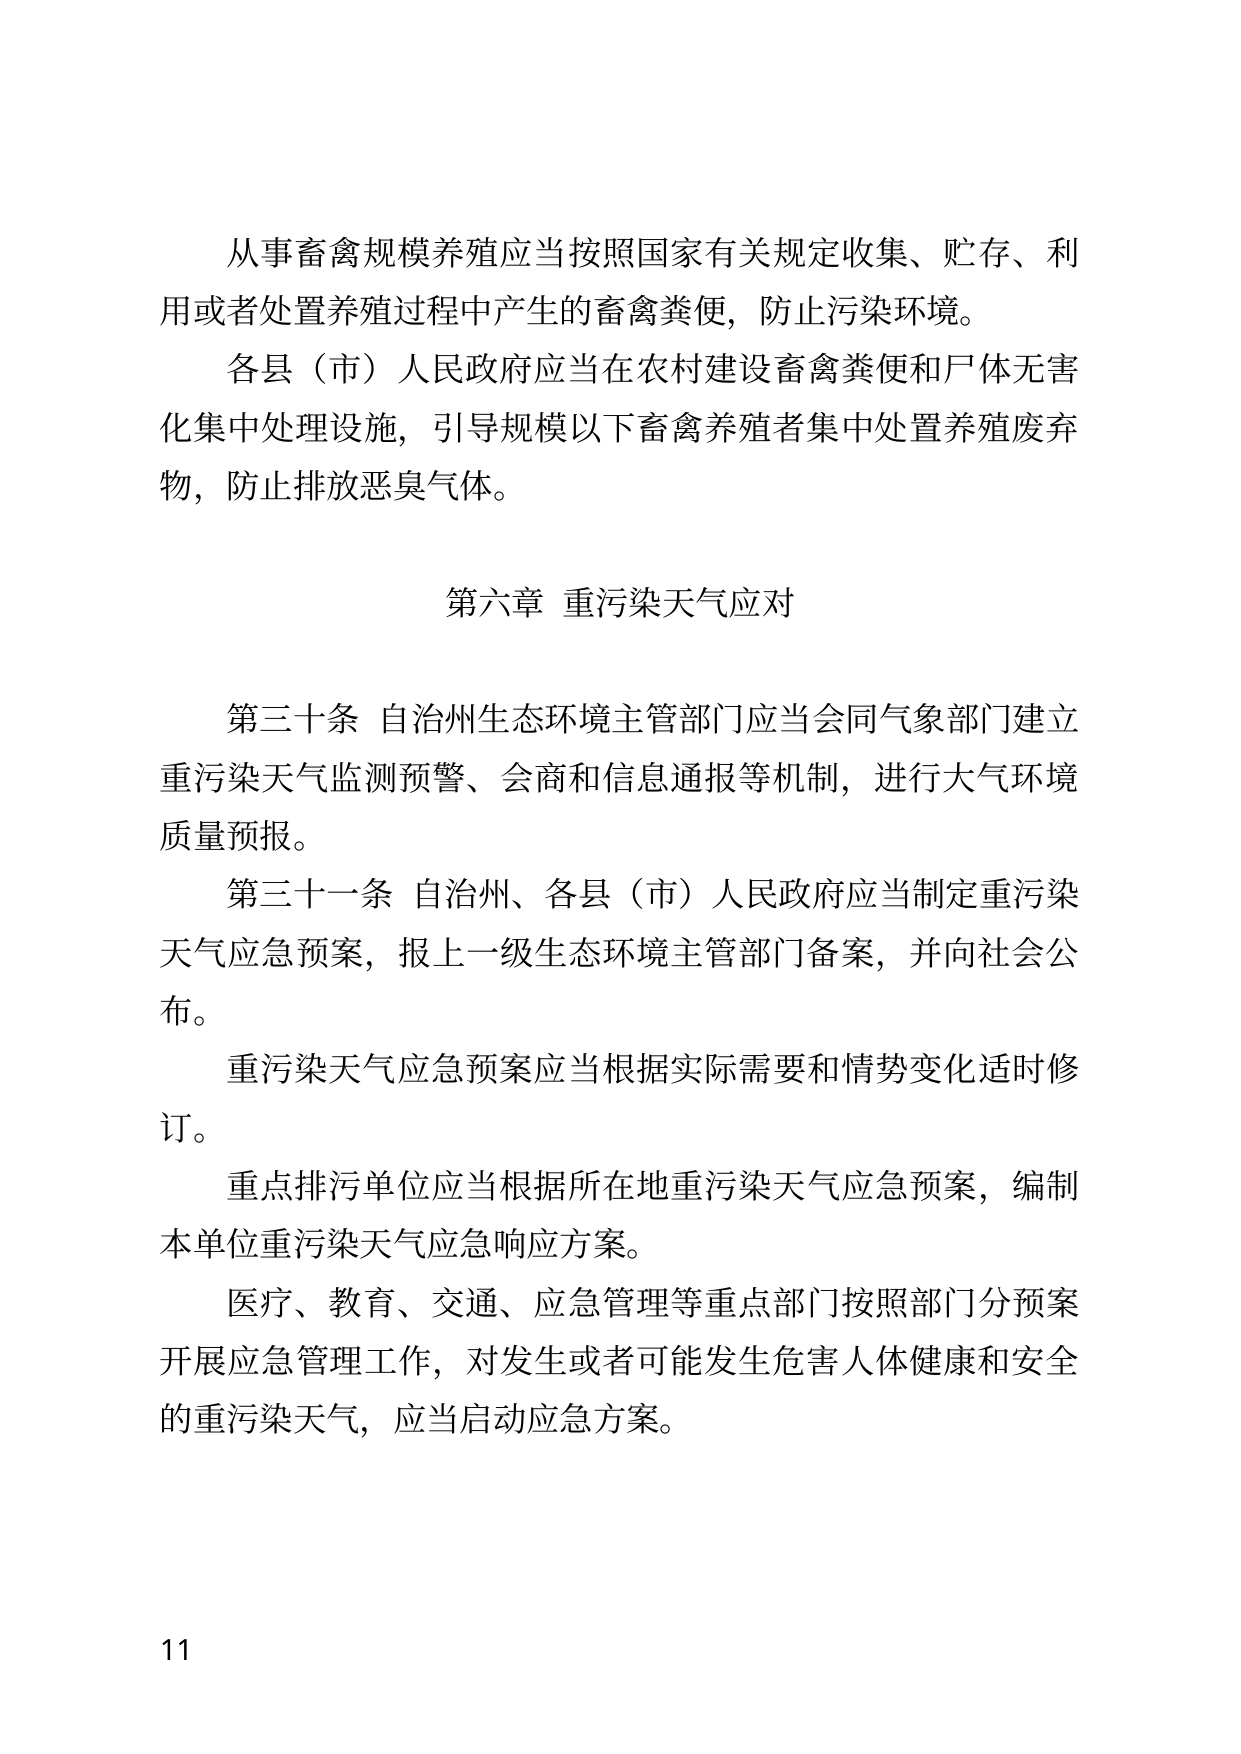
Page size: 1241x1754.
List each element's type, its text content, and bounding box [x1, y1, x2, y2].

text 第六章 重污染天气应对 [159, 568, 1081, 627]
text 第三十一条 自治州、各县（市）人民政府应当制定重污染天气应急预案，报上一级生态环境主管部门备案，并向社会公布。 [159, 860, 1081, 1035]
text 第三十条 自治州生态环境主管部门应当会同气象部门建立重污染天气监测预警、会商和信息通报等机制，进行大气环境质量预报。 [159, 685, 1081, 860]
text 各县（市）人民政府应当在农村建设畜禽粪便和尸体无害化集中处理设施，引导规模以下畜禽养殖者集中处置养殖废弃物，防止排放恶臭气体。 [159, 335, 1081, 510]
text 重污染天气应急预案应当根据实际需要和情势变化适时修订。 [159, 1035, 1081, 1152]
text 医疗、教育、交通、应急管理等重点部门按照部门分预案开展应急管理工作，对发生或者可能发生危害人体健康和安全的重污染天气，应当启动应急方案。 [159, 1268, 1081, 1443]
text 重点排污单位应当根据所在地重污染天气应急预案，编制本单位重污染天气应急响应方案。 [159, 1152, 1081, 1268]
text 从事畜禽规模养殖应当按照国家有关规定收集、贮存、利用或者处置养殖过程中产生的畜禽粪便，防止污染环境。 [159, 218, 1081, 335]
